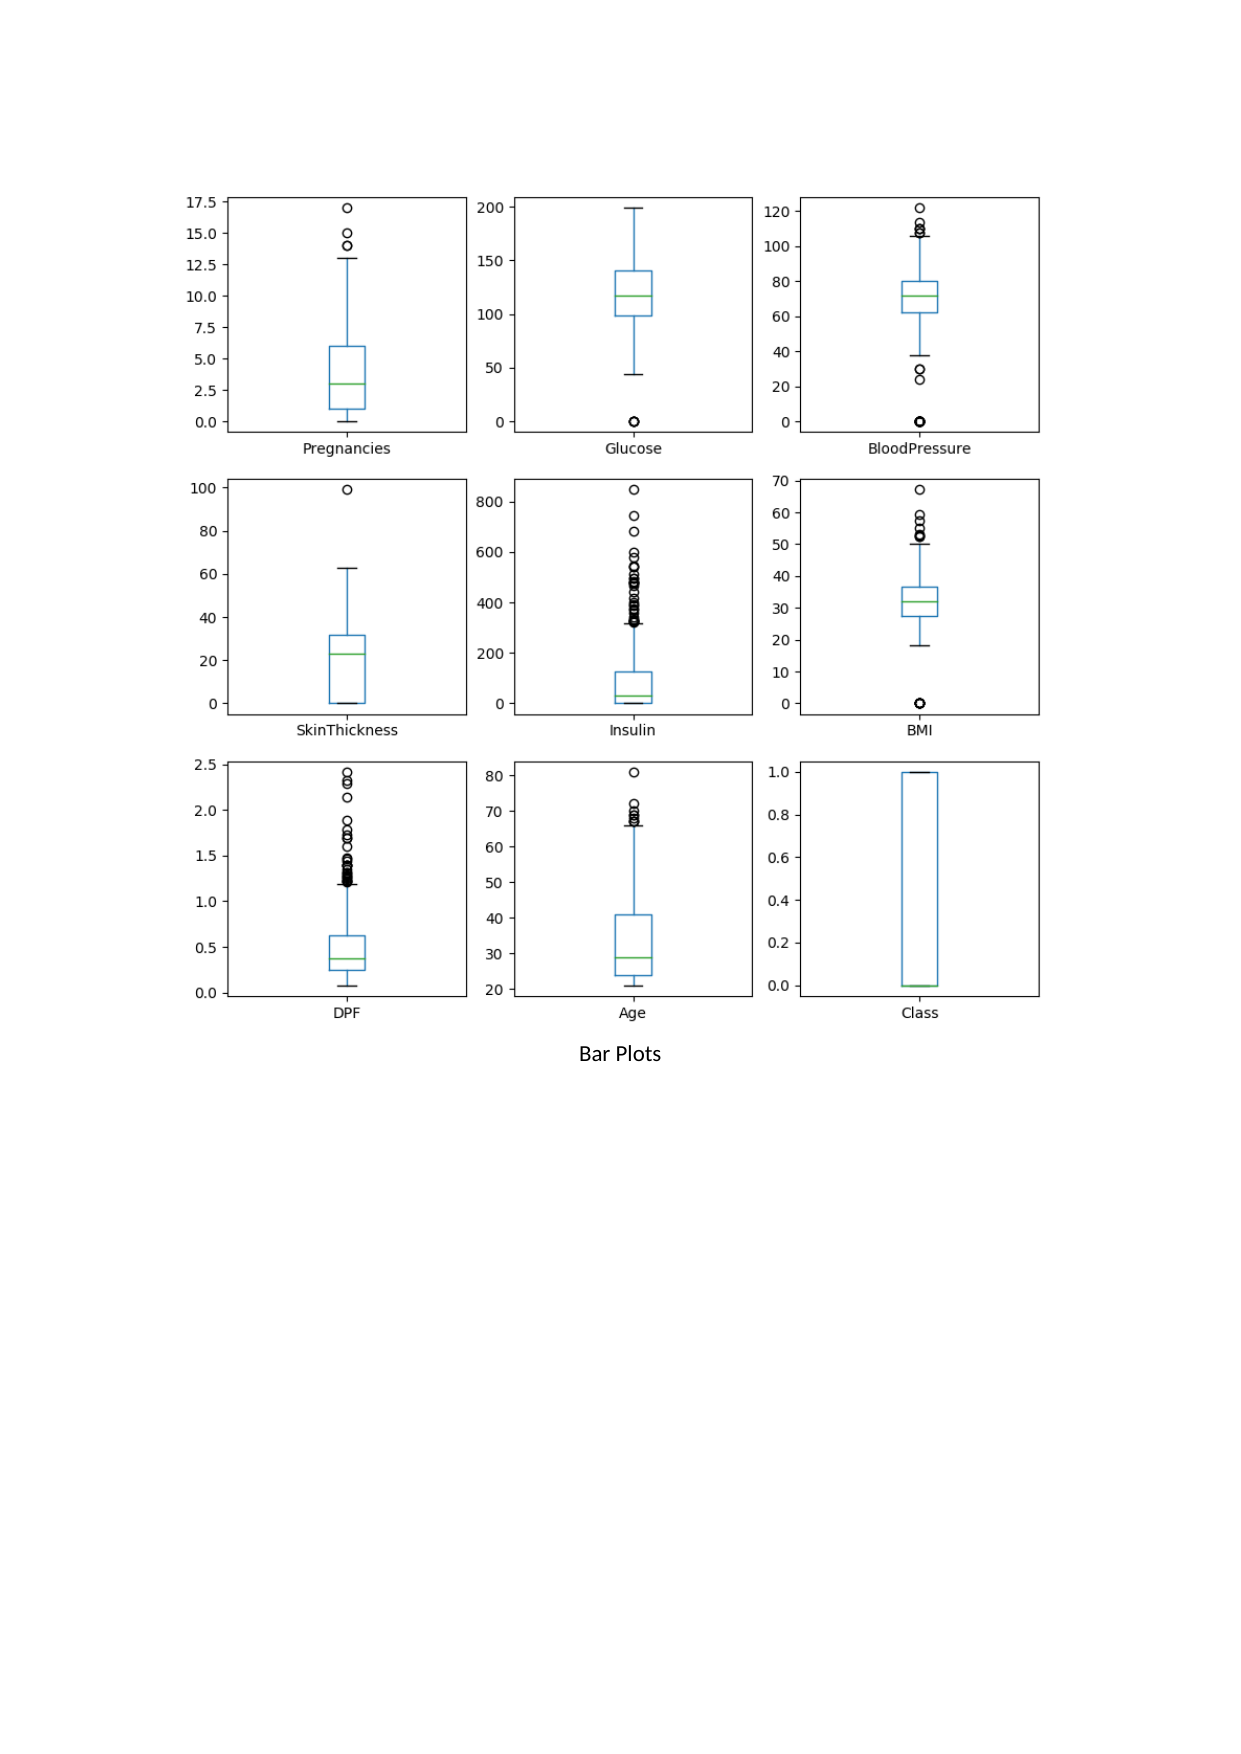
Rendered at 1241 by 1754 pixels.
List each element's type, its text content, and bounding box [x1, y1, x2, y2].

text Bar Plots [150, 1039, 1090, 1067]
